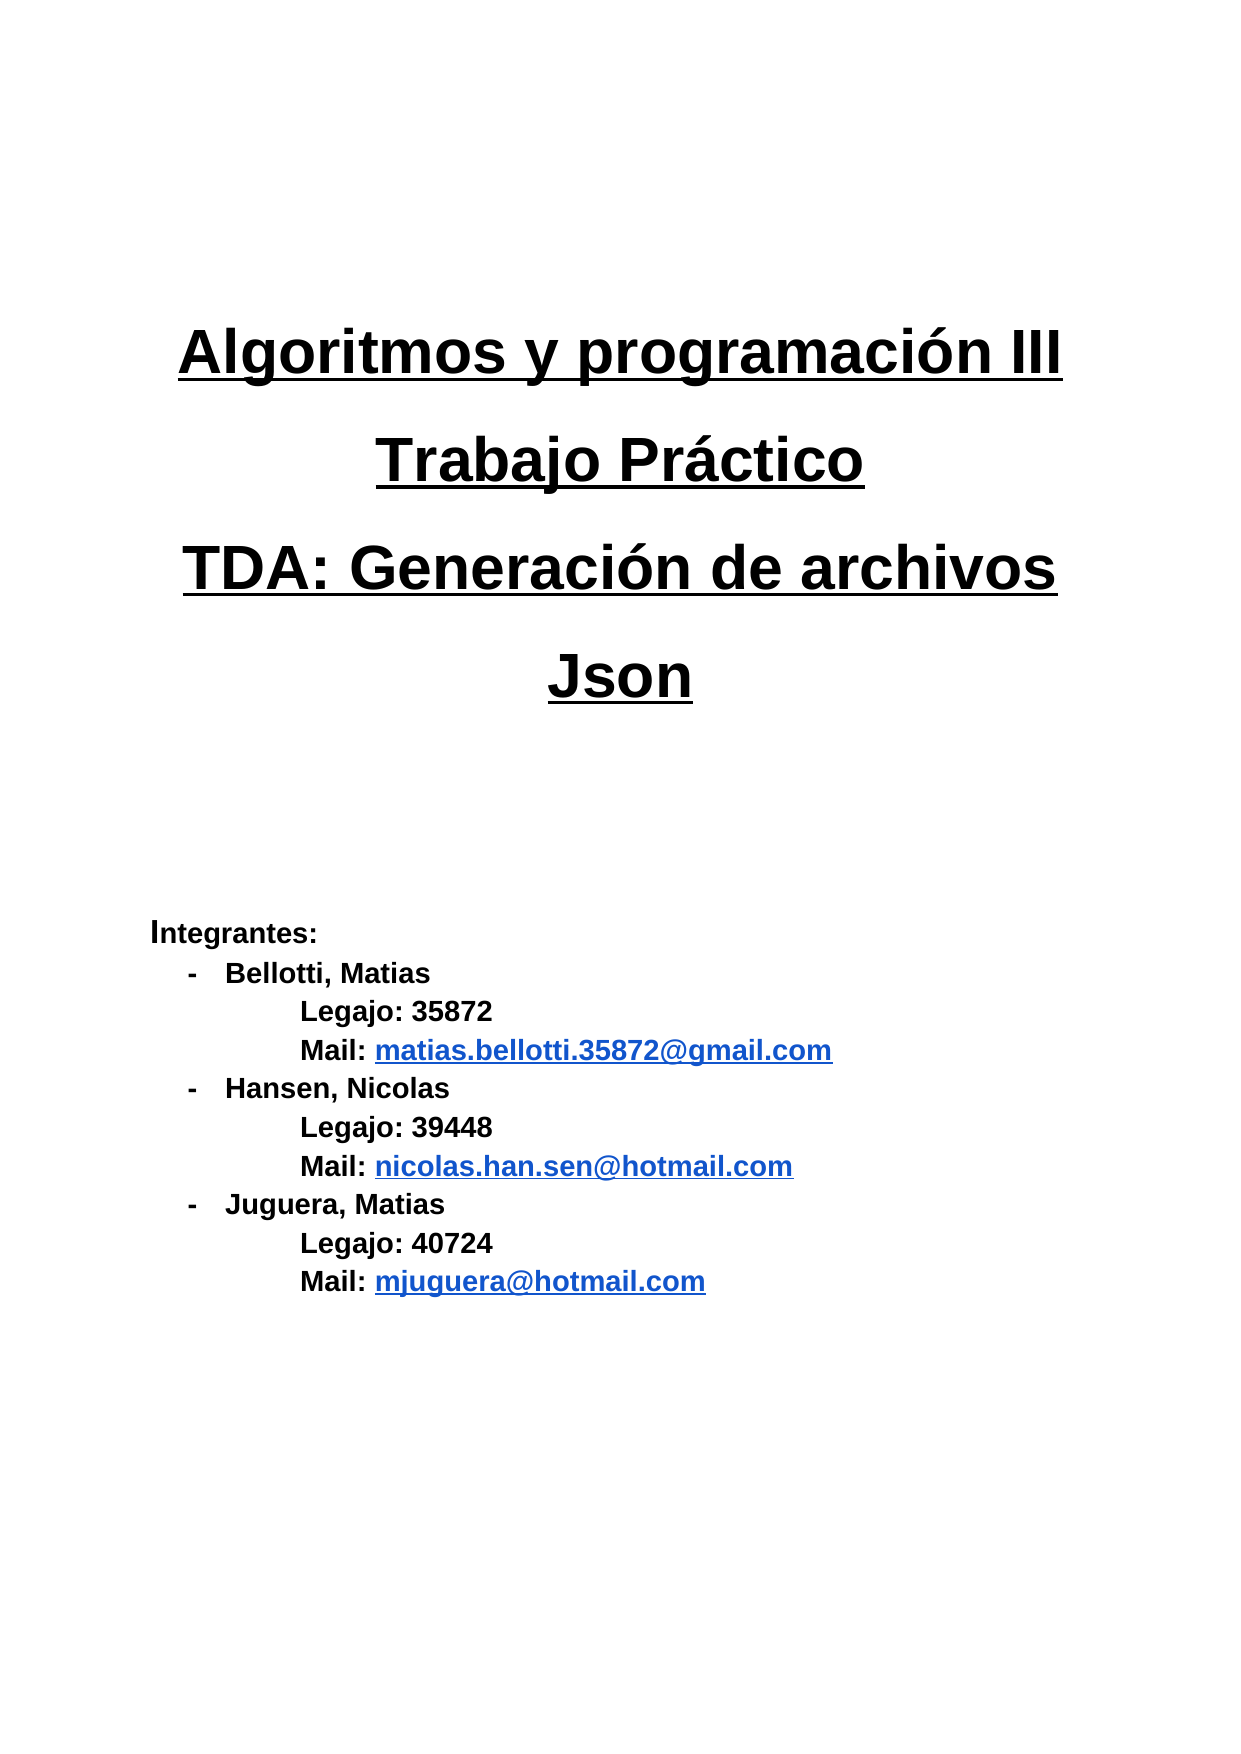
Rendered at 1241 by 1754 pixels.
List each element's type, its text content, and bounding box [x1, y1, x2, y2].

list Bellotti, Matias [187, 956, 1090, 989]
text Mail: mjuguera@hotmail.com [150, 1264, 1090, 1298]
text Mail: nicolas.han.sen@hotmail.com [225, 1148, 1090, 1182]
text TDA: Generación de archivos Json [150, 531, 1090, 711]
text Legajo: 39448 [150, 1110, 1090, 1143]
text Integrantes: [150, 912, 1090, 950]
text Legajo: 40724 [150, 1226, 1090, 1259]
list Hansen, Nicolas [187, 1071, 1090, 1105]
text Mail: matias.bellotti.35872@gmail.com [150, 1033, 1090, 1066]
list Juguera, Matias [187, 1187, 1090, 1221]
text Trabajo Práctico [150, 423, 1090, 495]
text Algoritmos y programación III [150, 315, 1090, 387]
text Legajo: 35872 [150, 994, 1090, 1028]
